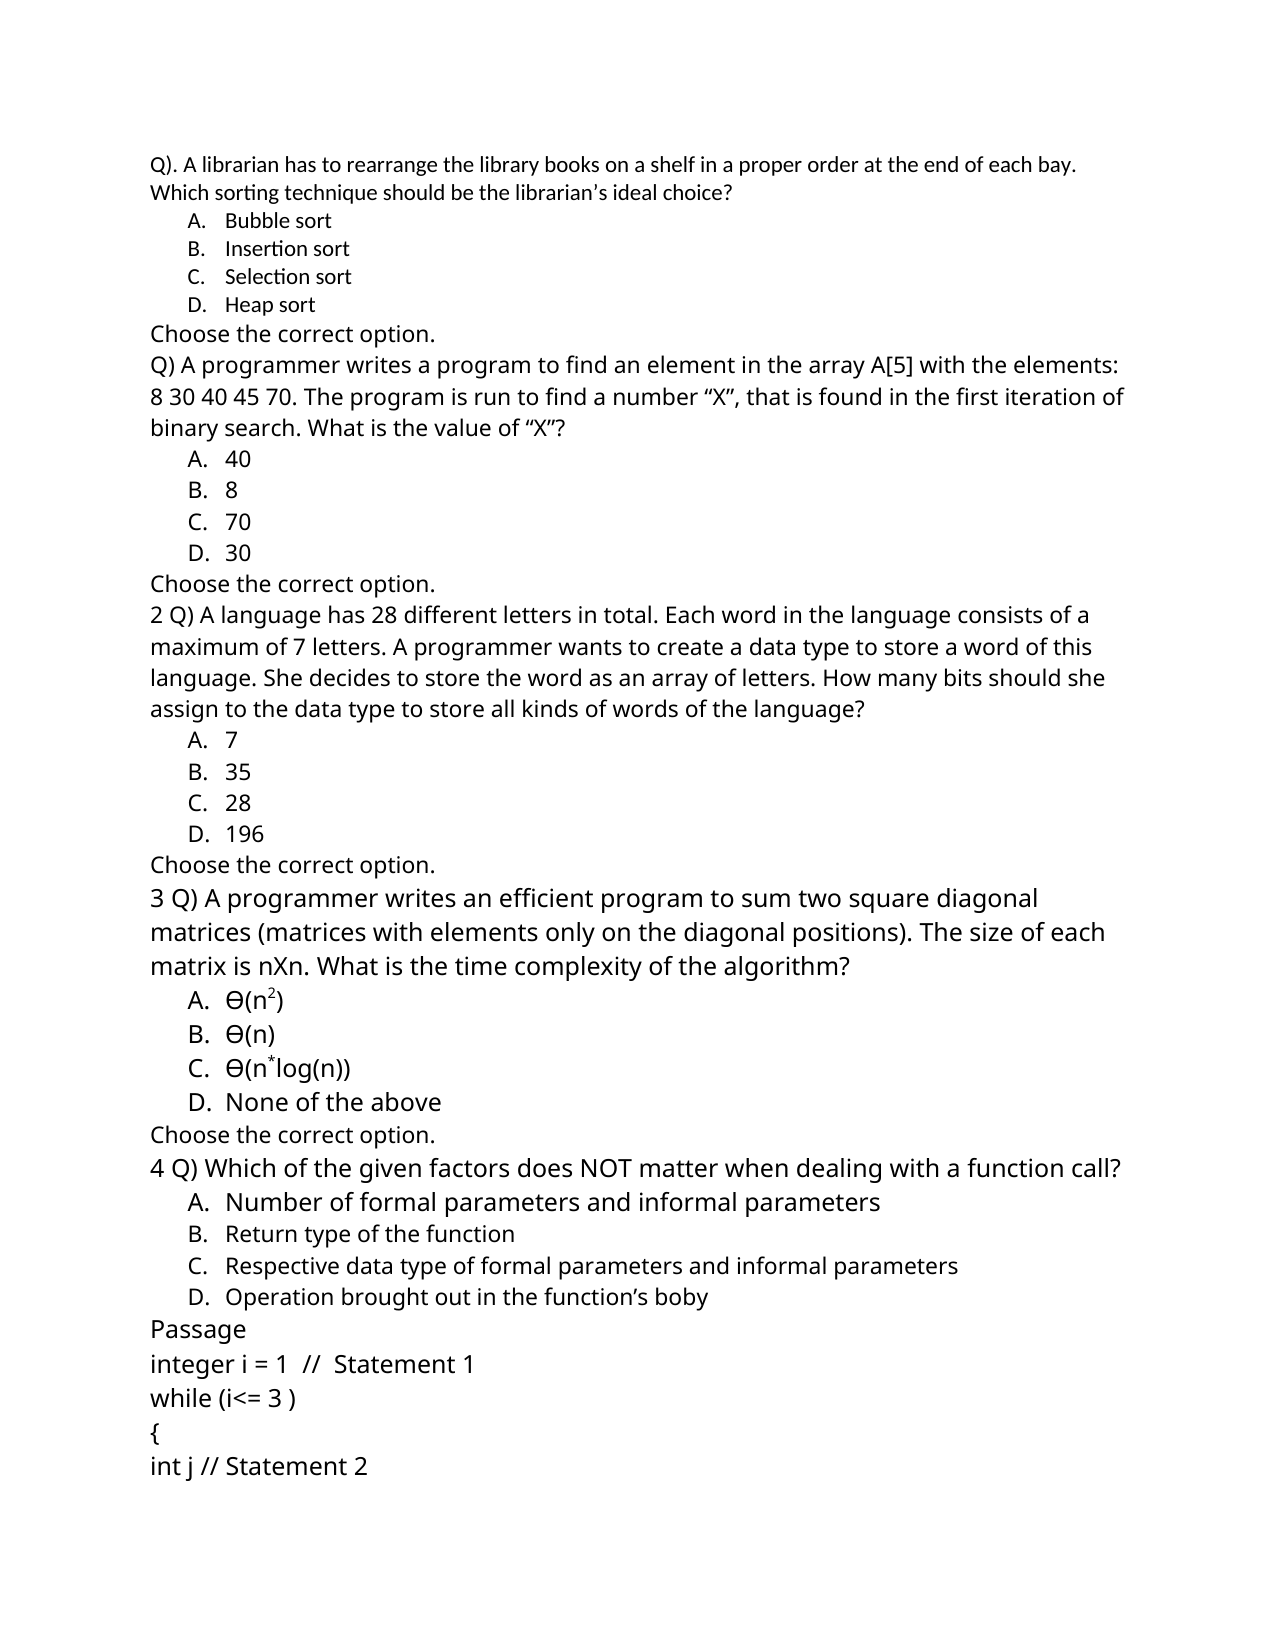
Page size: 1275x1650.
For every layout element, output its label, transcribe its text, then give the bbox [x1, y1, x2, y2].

list Number of formal parameters and informal parameters [187, 1184, 1125, 1218]
list 28 [187, 787, 1125, 818]
list 70 [187, 506, 1125, 537]
list Respective data type of formal parameters and informal parameters [187, 1250, 1125, 1281]
text Choose the correct option. [150, 1119, 1125, 1150]
text 3 Q) A programmer writes an efficient program to sum two square diagonal matrices (matrices with elements only on the diagonal positions). The size of each matrix is nXn. What is the time complexity of the algorithm? [150, 881, 1125, 983]
list Insertion sort [187, 234, 1125, 262]
list Return type of the function [187, 1218, 1125, 1250]
list 8 [187, 474, 1125, 506]
list Ɵ(n2) [187, 983, 1125, 1017]
text int j // Statement 2 [150, 1448, 1125, 1482]
text 2 Q) A language has 28 different letters in total. Each word in the language consists of a maximum of 7 letters. A programmer wants to create a data type to store a word of this language. She decides to store the word as an array of letters. How many bits should she assign to the data type to store all kinds of words of the language? [150, 599, 1125, 724]
list 196 [187, 818, 1125, 849]
text Choose the correct option. [150, 568, 1125, 599]
list 40 [187, 443, 1125, 474]
text Q) A programmer writes a program to find an element in the array A[5] with the elements: 8 30 40 45 70. The program is run to find a number “X”, that is found in the first iteration of binary search. What is the value of “X”? [150, 349, 1125, 443]
list 7 [187, 724, 1125, 756]
list Operation brought out in the function’s boby [187, 1281, 1125, 1312]
list Ɵ(n) [187, 1017, 1125, 1051]
list 30 [187, 537, 1125, 568]
list Ɵ(n*log(n)) [187, 1051, 1125, 1085]
text integer i = 1 // Statement 1 [150, 1346, 1125, 1380]
text Passage [150, 1312, 1125, 1346]
text Choose the correct option. [150, 849, 1125, 881]
text while (i<= 3 ) [150, 1380, 1125, 1414]
text 4 Q) Which of the given factors does NOT matter when dealing with a function call? [150, 1150, 1125, 1184]
list 35 [187, 756, 1125, 787]
text { [150, 1414, 1125, 1448]
list Selection sort [187, 262, 1125, 290]
list Heap sort [187, 290, 1125, 318]
text Q). A librarian has to rearrange the library books on a shelf in a proper order at the end of each bay. Which sorting technique should be the librarian’s ideal choice? [150, 150, 1125, 206]
list Bubble sort [187, 206, 1125, 234]
text Choose the correct option. [150, 318, 1125, 349]
list None of the above [187, 1085, 1125, 1119]
